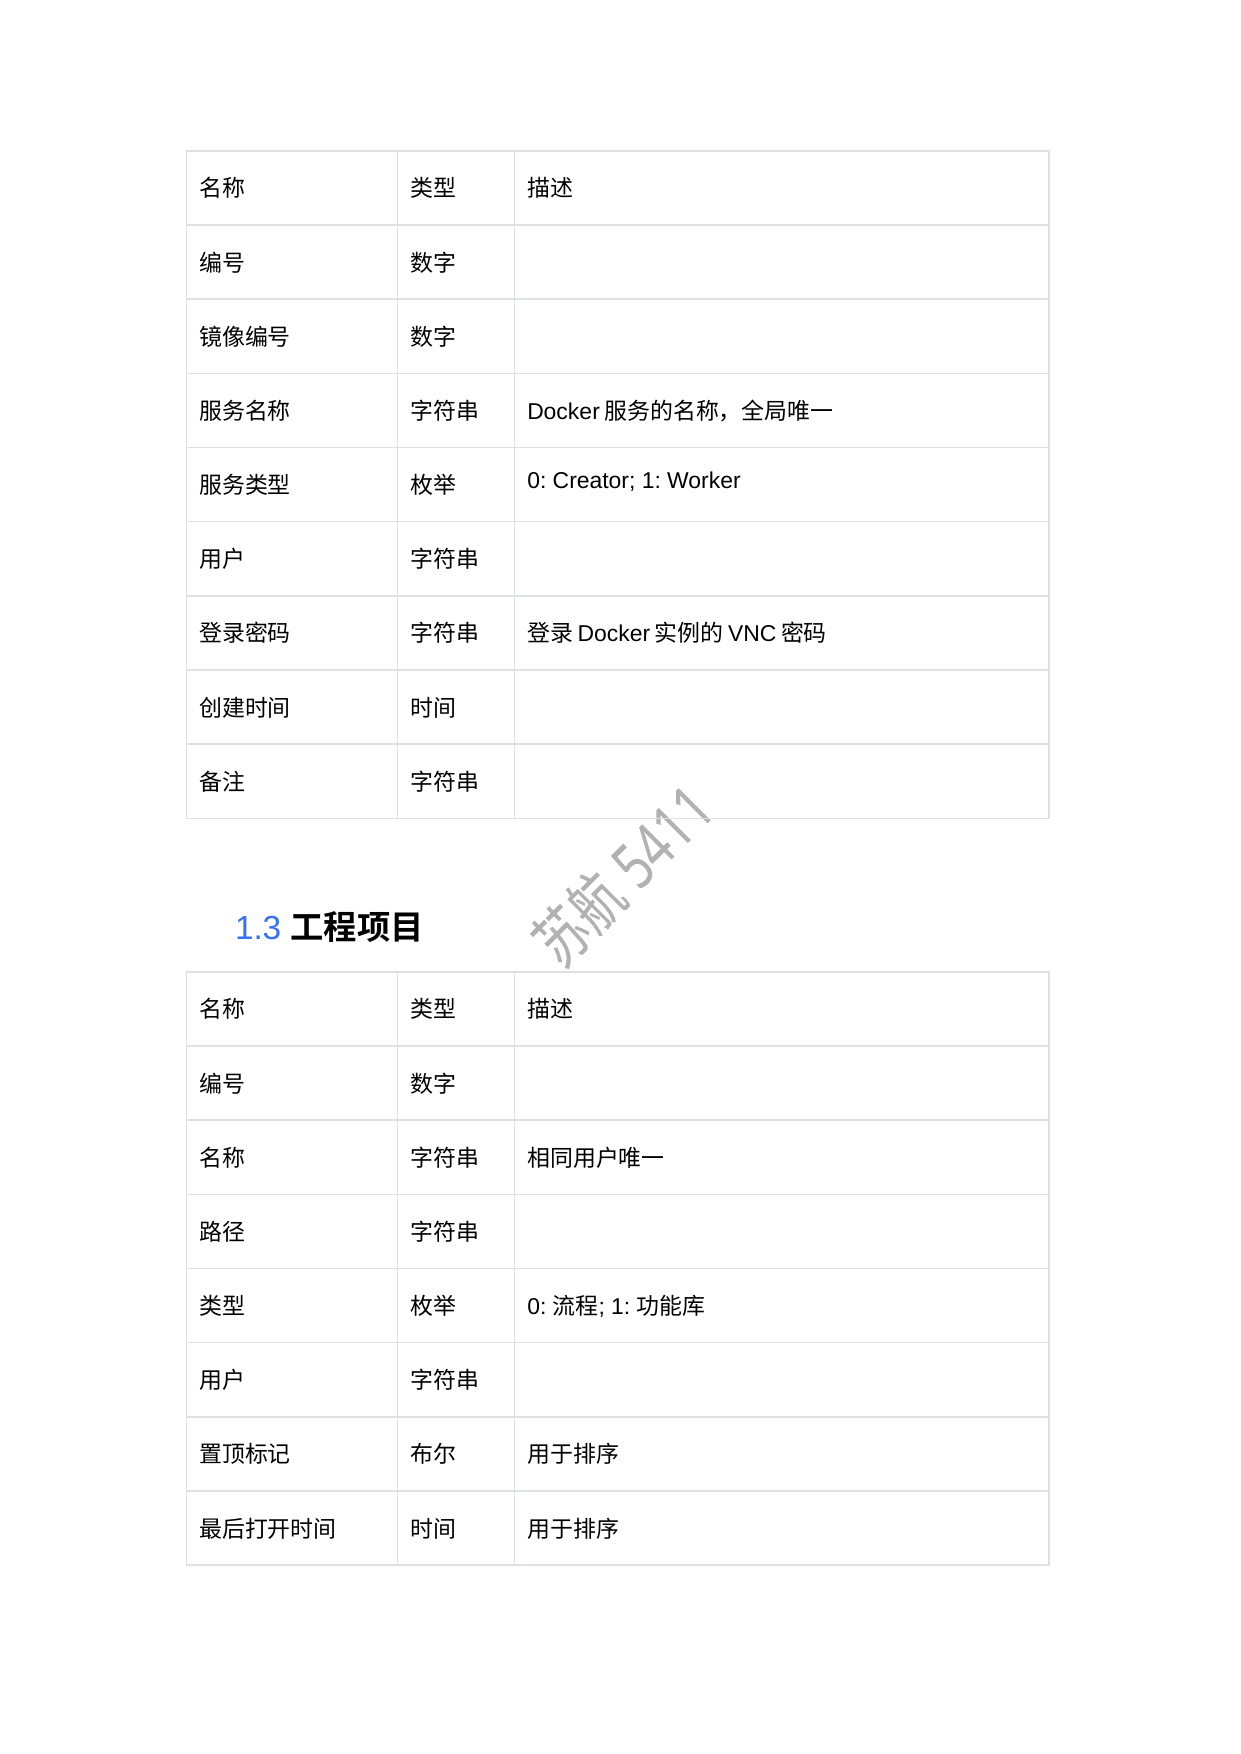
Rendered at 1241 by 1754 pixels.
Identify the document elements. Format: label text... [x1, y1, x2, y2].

table_cell 镜像编号 [187, 300, 397, 372]
table_cell 字符串 [398, 597, 514, 669]
table_cell 字符串 [398, 1343, 514, 1416]
table_header 类型 [398, 973, 514, 1045]
table_cell 字符串 [398, 1121, 514, 1193]
table_cell [515, 745, 1048, 817]
table_cell 用于排序 [515, 1418, 1048, 1490]
table_cell 路径 [187, 1195, 397, 1268]
table_cell 服务名称 [187, 374, 397, 447]
table_cell 字符串 [398, 745, 514, 817]
table_header 类型 [398, 152, 514, 224]
table_cell 备注 [187, 745, 397, 817]
table_cell 相同用户唯一 [515, 1121, 1048, 1193]
table_cell [515, 1343, 1048, 1416]
table_cell 编号 [187, 1047, 397, 1119]
table_cell 类型 [187, 1269, 397, 1342]
table_header 名称 [187, 973, 397, 1045]
table_cell 字符串 [398, 522, 514, 595]
table_cell [515, 300, 1048, 372]
table_cell Docker服务的名称，全局唯一 [515, 374, 1048, 447]
table_cell 名称 [187, 1121, 397, 1193]
table_cell [515, 671, 1048, 743]
table_cell 时间 [398, 1492, 514, 1564]
table_header 描述 [515, 152, 1048, 224]
table_cell 最后打开时间 [187, 1492, 397, 1564]
table_cell 置顶标记 [187, 1418, 397, 1490]
table_cell 字符串 [398, 1195, 514, 1268]
table_cell [515, 1047, 1048, 1119]
table_cell [515, 226, 1048, 298]
table_header 名称 [187, 152, 397, 224]
table_cell 登录密码 [187, 597, 397, 669]
table_header 描述 [515, 973, 1048, 1045]
table_cell 数字 [398, 226, 514, 298]
table_cell 服务类型 [187, 448, 397, 521]
table_cell [515, 522, 1048, 595]
table_cell [515, 1195, 1048, 1268]
table_cell 布尔 [398, 1418, 514, 1490]
table_cell 枚举 [398, 448, 514, 521]
table_cell 字符串 [398, 374, 514, 447]
table_cell 0: Creator; 1: Worker [515, 448, 1048, 521]
table_cell 创建时间 [187, 671, 397, 743]
table_cell 登录Docker实例的VNC密码 [515, 597, 1048, 669]
text 1.3 工程项目 [235, 901, 1053, 949]
table_cell 数字 [398, 1047, 514, 1119]
table_cell 编号 [187, 226, 397, 298]
table_cell 数字 [398, 300, 514, 372]
table_cell 用户 [187, 1343, 397, 1416]
table_cell 枚举 [398, 1269, 514, 1342]
table_cell 0: 流程; 1: 功能库 [515, 1269, 1048, 1342]
table_cell 时间 [398, 671, 514, 743]
table_cell 用户 [187, 522, 397, 595]
table_cell 用于排序 [515, 1492, 1048, 1564]
